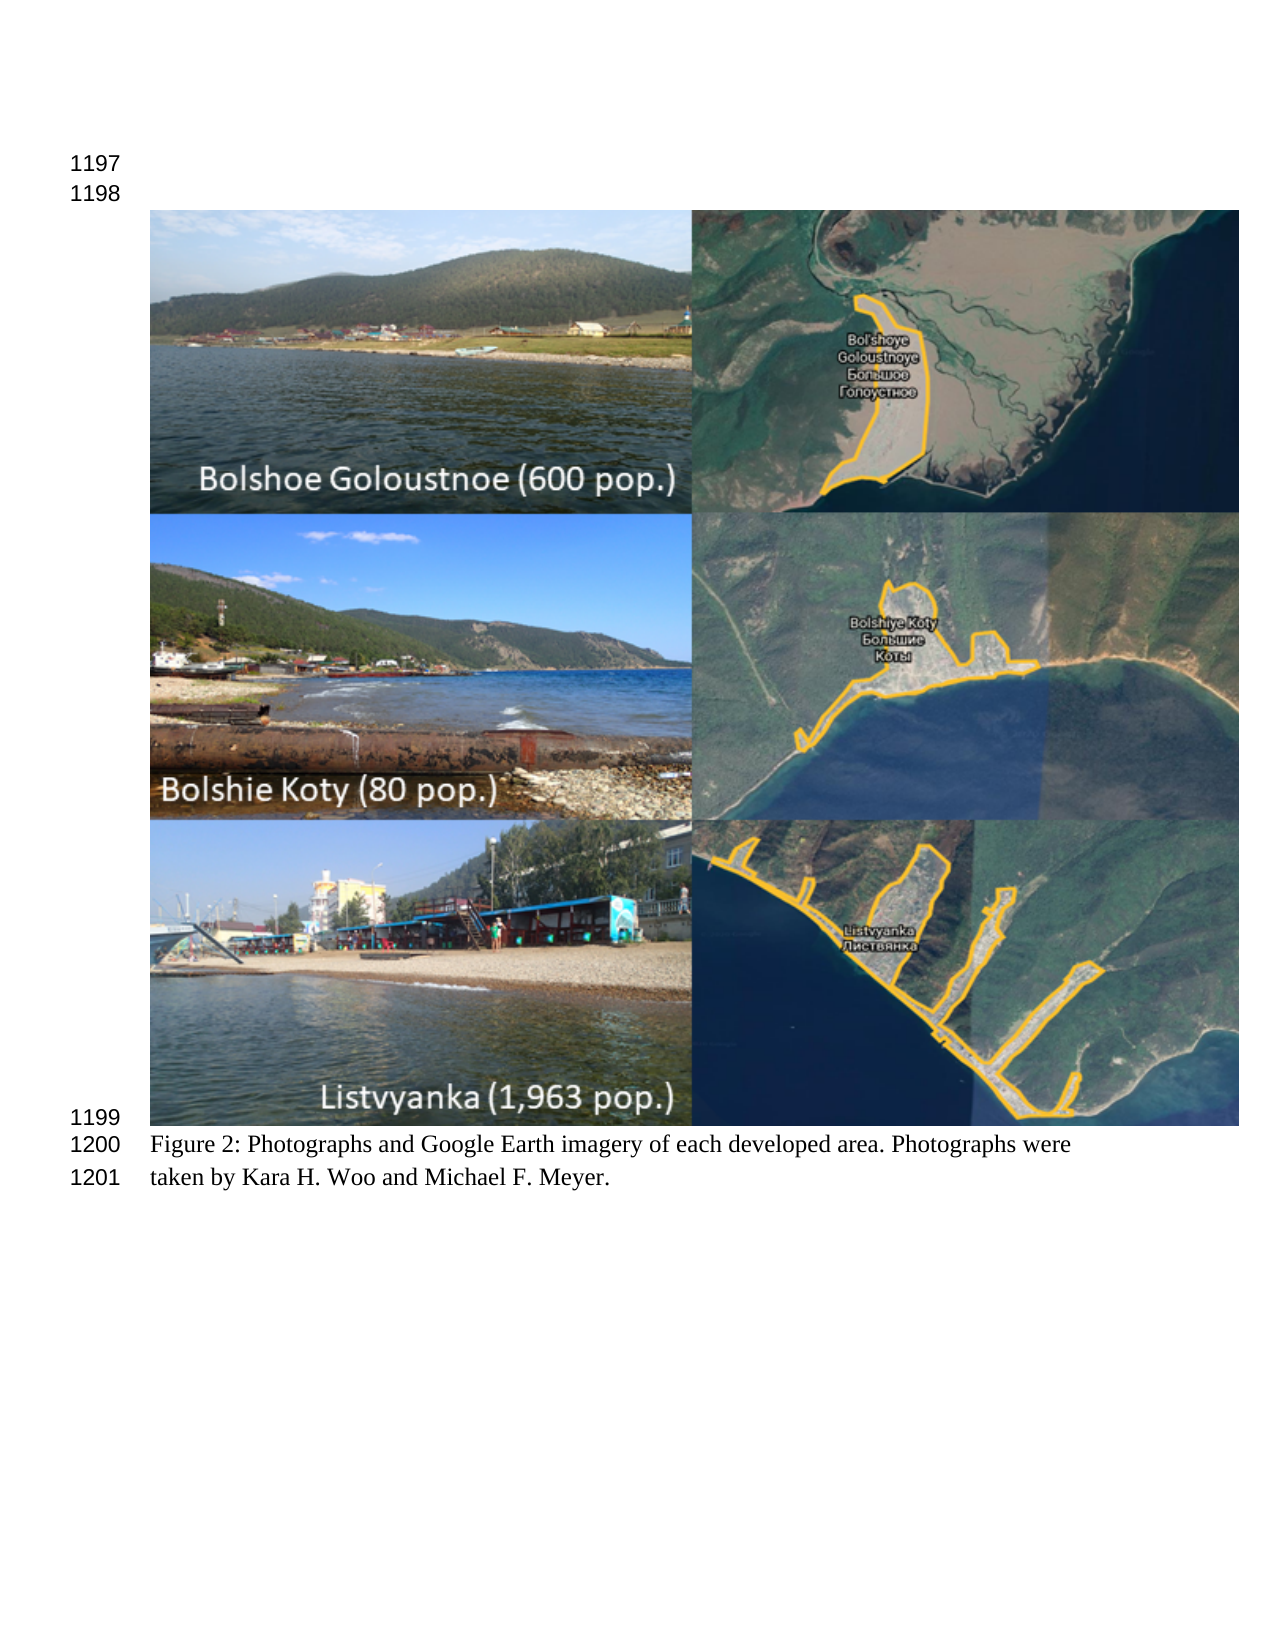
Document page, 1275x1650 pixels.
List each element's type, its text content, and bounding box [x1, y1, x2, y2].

picture [150, 210, 1239, 1126]
text Figure 2: Photographs and Google Earth imagery of each developed area. Photographs were taken by Kara H. Woo and Michael F. Meyer. [150, 1129, 1125, 1191]
